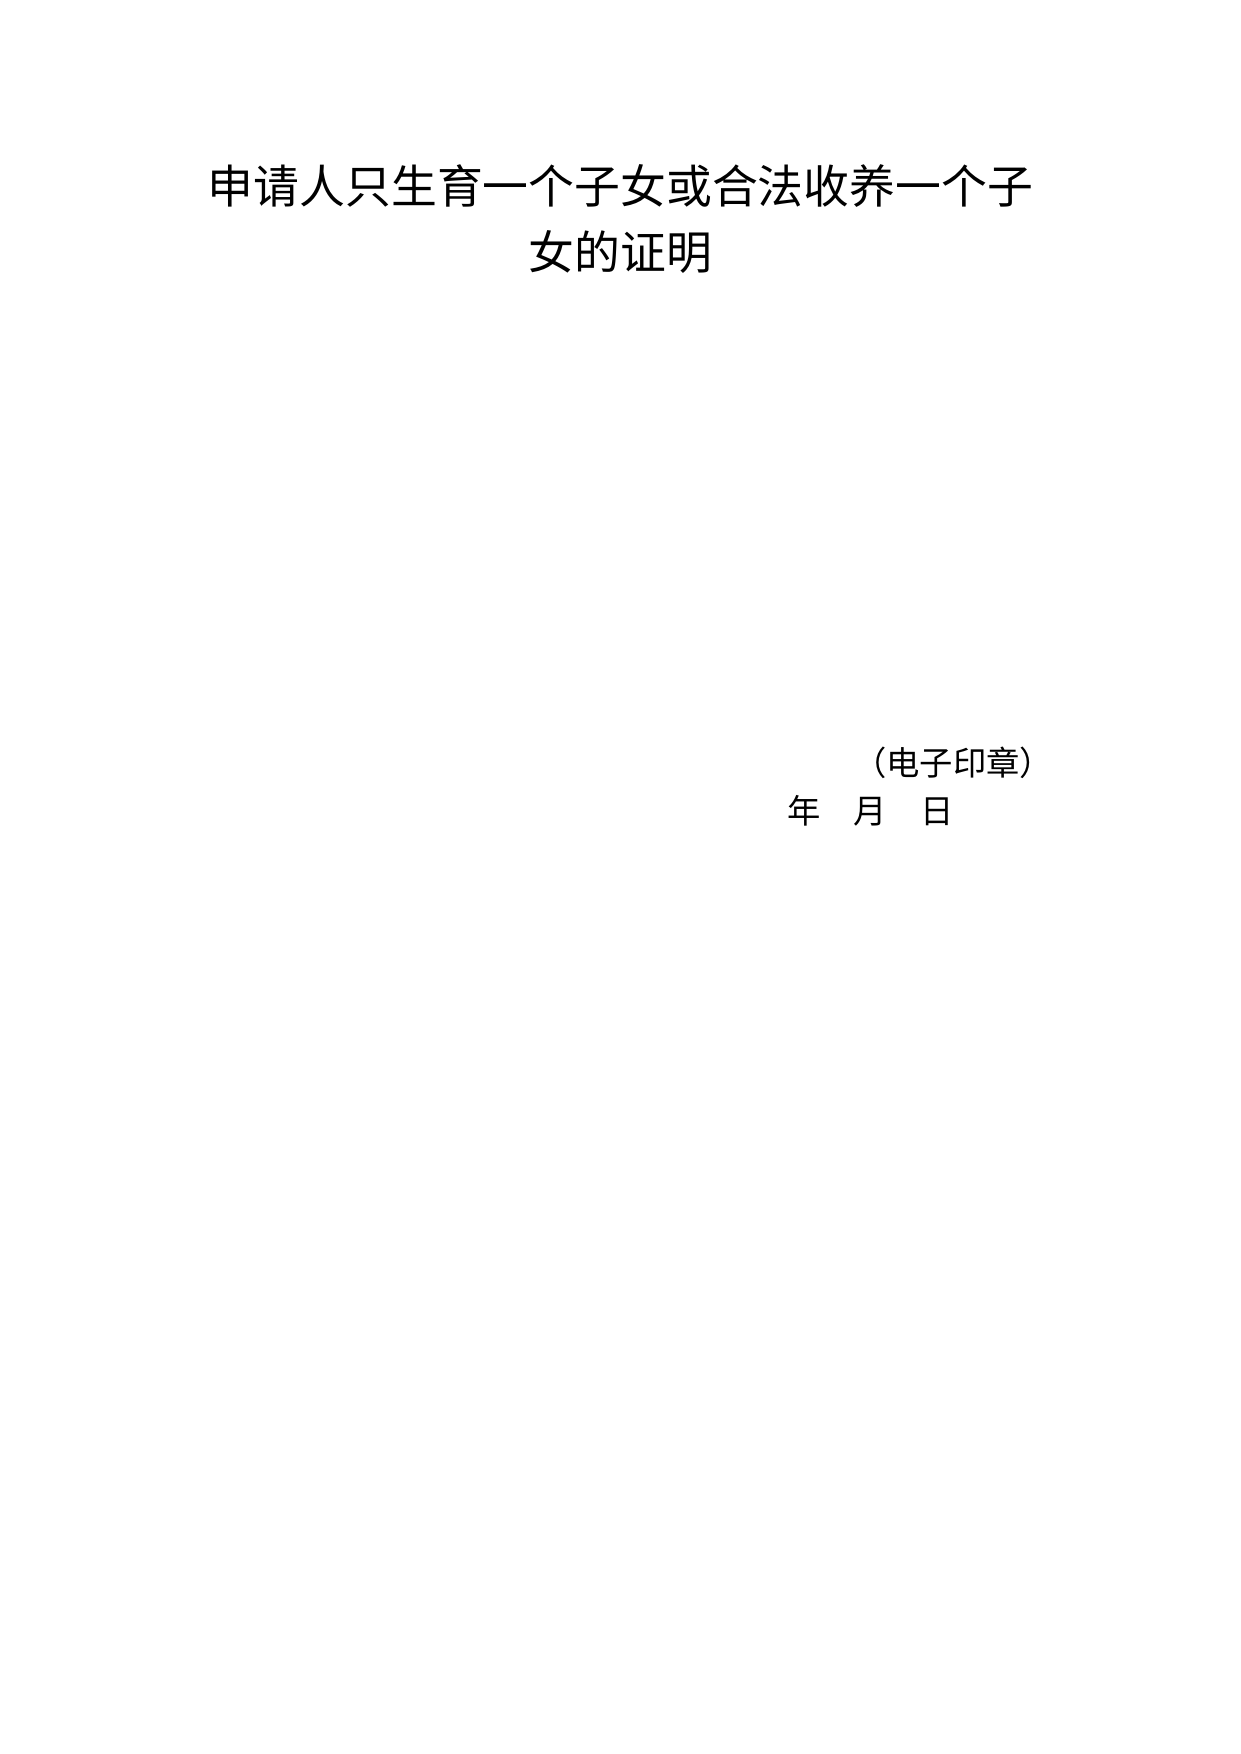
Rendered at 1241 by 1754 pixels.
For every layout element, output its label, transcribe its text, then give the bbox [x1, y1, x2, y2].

text （电子印章） [187, 737, 1053, 785]
text 申请人只生育一个子女或合法收养一个子女的证明 [187, 150, 1053, 283]
text 年 月 日 [187, 785, 986, 833]
